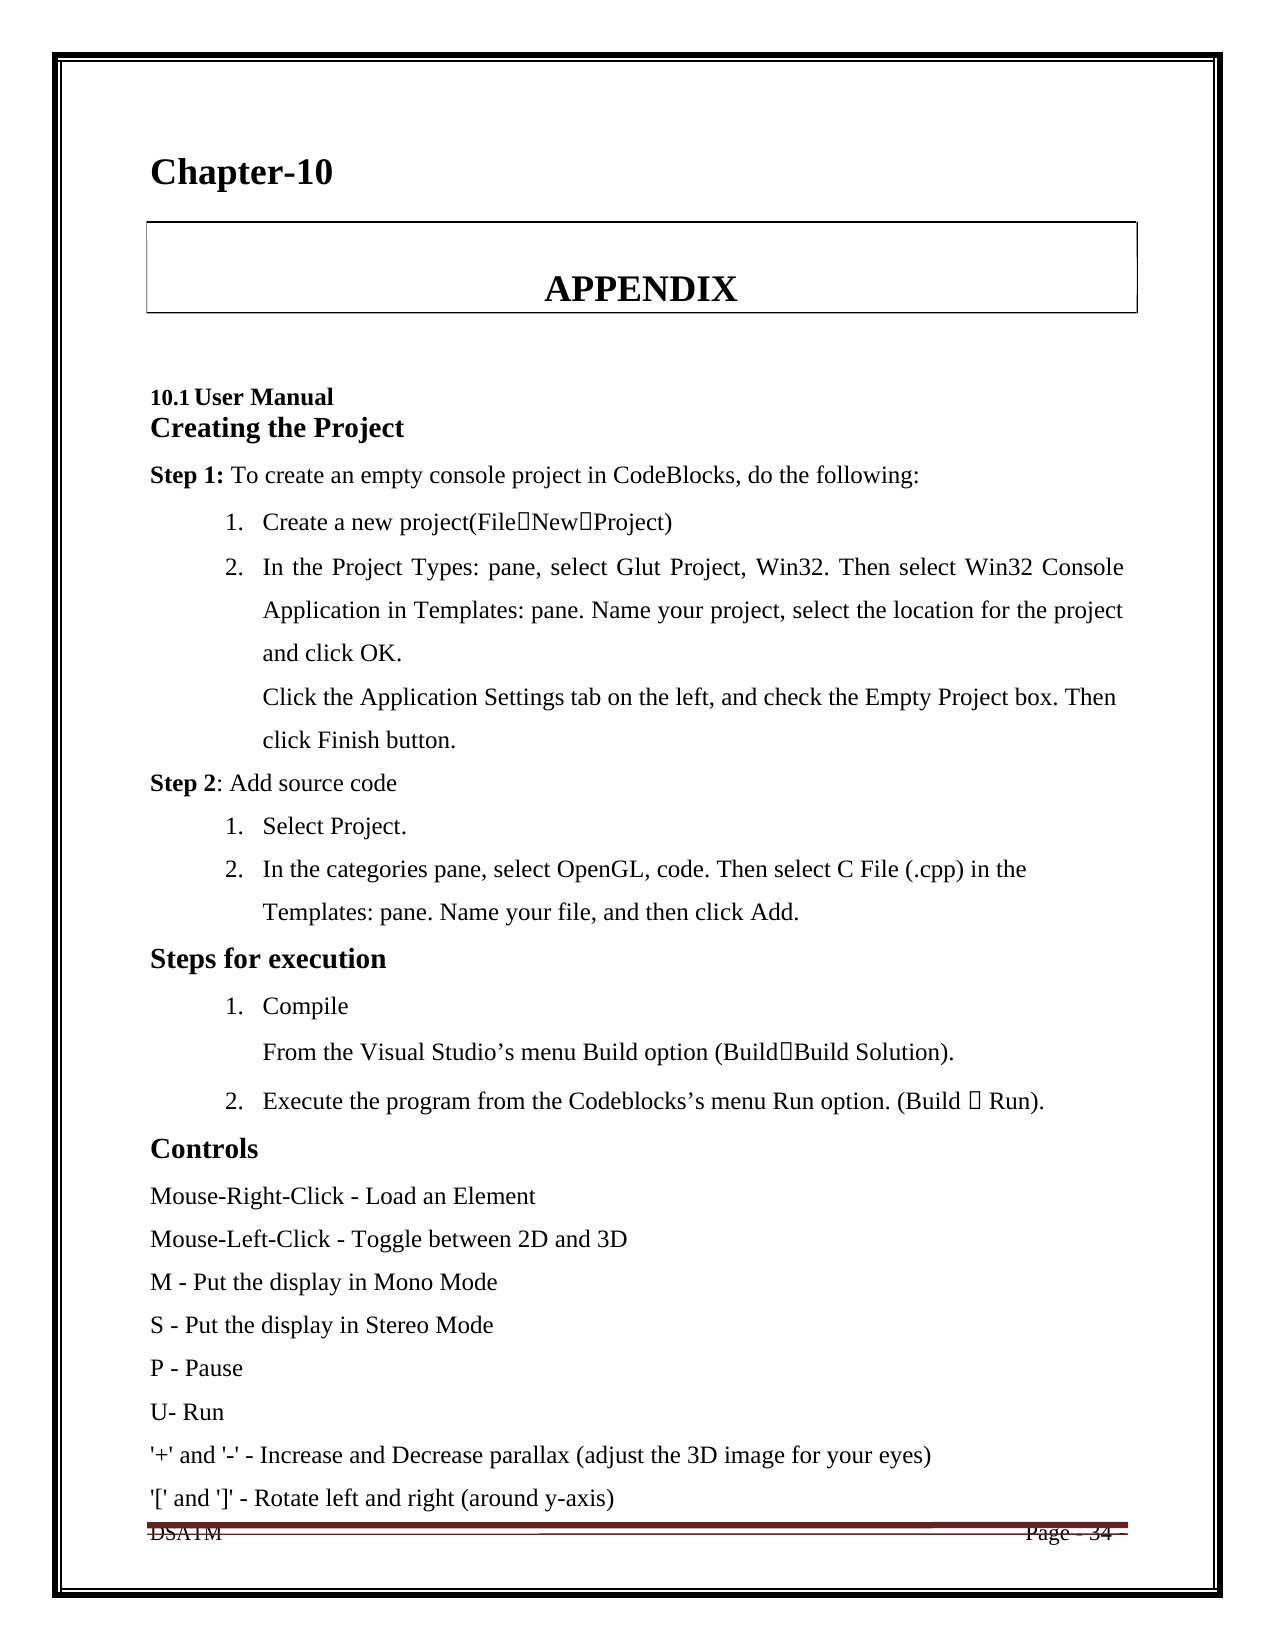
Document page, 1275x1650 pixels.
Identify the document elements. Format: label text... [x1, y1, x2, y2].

text From the Visual Studio’s menu Build option (BuildBuild Solution). [262, 1034, 1208, 1068]
text Creating the Project [150, 411, 1208, 444]
text Mouse-Left-Click - Toggle between 2D and 3D M - Put the display in Mono Mode [150, 1224, 648, 1296]
subtitle Controls [150, 1131, 1208, 1164]
text '+' and '-' - Increase and Decrease parallax (adjust the 3D image for your eyes) '[' and ']' - Rotate left and right (around y-axis) [150, 1440, 940, 1512]
text U- Run [150, 1397, 1208, 1425]
text Step 2: Add source code [150, 768, 1208, 797]
list Execute the program from the Codeblocks’s menu Run option. (Build  Run). [225, 1082, 1208, 1116]
text S - Put the display in Stereo Mode P - Pause [150, 1310, 496, 1382]
list Select Project. [225, 811, 1208, 840]
list In the categories pane, select OpenGL, code. Then select C File (.cpp) in the Templates: pane. Name your file, and then click Add. [225, 854, 1125, 926]
list In the Project Types: pane, select Glut Project, Win32. Then select Win32 Console Application in Templates: pane. Name your project, select the location for the project and click OK. [225, 552, 1125, 667]
text Mouse-Right-Click - Load an Element [150, 1181, 1208, 1209]
text Click the Application Settings tab on the left, and check the Empty Project box. Then click Finish button. [262, 682, 1127, 753]
list Compile [225, 991, 1208, 1019]
list Create a new project(FileNewProject) [225, 504, 1208, 538]
subtitle Chapter-10 [150, 150, 1208, 193]
text Steps for execution [150, 941, 1208, 974]
subtitle User Manual [150, 382, 1208, 411]
text Step 1: To create an empty console project in CodeBlocks, do the following: [150, 461, 1208, 489]
